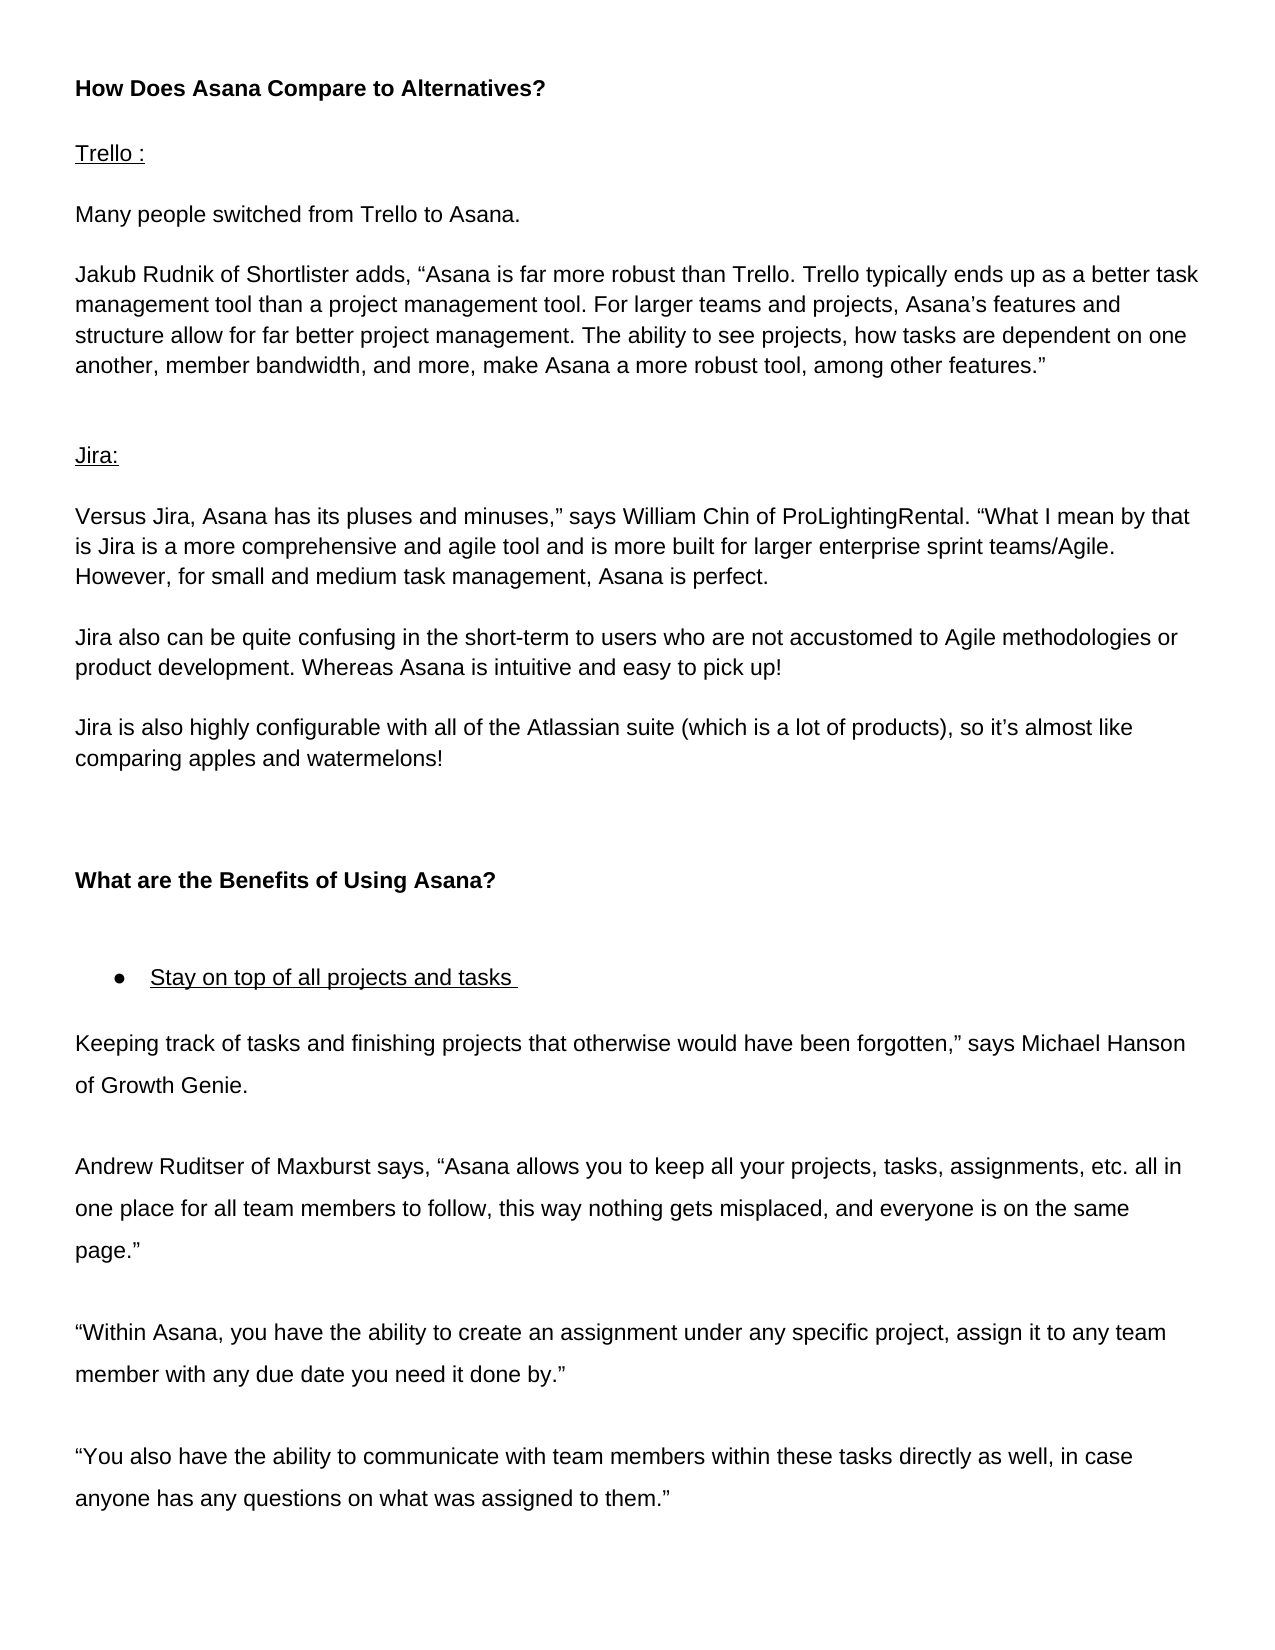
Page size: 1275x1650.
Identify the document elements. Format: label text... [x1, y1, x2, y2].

subtitle How Does Asana Compare to Alternatives? [75, 75, 1200, 101]
text Jira: [75, 442, 1200, 469]
text “Within Asana, you have the ability to create an assignment under any specific project, assign it to any team member with any due date you need it done by.” [0, 1319, 1275, 1388]
text “You also have the ability to communicate with team members within these tasks directly as well, in case anyone has any questions on what was assigned to them.” [0, 1443, 1275, 1511]
subtitle Stay on top of all projects and tasks [0, 964, 1275, 991]
text Many people switched from Trello to Asana. [75, 201, 1200, 227]
text Versus Jira, Asana has its pluses and minuses,” says William Chin of ProLightingRental. “What I mean by that is Jira is a more comprehensive and agile tool and is more built for larger enterprise sprint teams/Agile. However, for small and medium task management, Asana is perfect. [75, 503, 1200, 590]
text Jira is also highly configurable with all of the Atlassian suite (which is a lot of products), so it’s almost like comparing apples and watermelons! [75, 714, 1200, 771]
subtitle What are the Benefits of Using Asana? [0, 867, 1275, 894]
text Jira also can be quite confusing in the short-term to users who are not accustomed to Agile methodologies or product development. Whereas Asana is intuitive and easy to pick up! [75, 624, 1200, 680]
text Jakub Rudnik of Shortlister adds, “Asana is far more robust than Trello. Trello typically ends up as a better task management tool than a project management tool. For larger teams and projects, Asana’s features and structure allow for far better project management. The ability to see projects, how tasks are dependent on one another, member bandwidth, and more, make Asana a more robust tool, among other features.” [75, 261, 1200, 378]
text Keeping track of tasks and finishing projects that otherwise would have been forgotten,” says Michael Hanson of Growth Genie. [0, 1029, 1275, 1098]
text Trello : [75, 140, 1200, 167]
text Andrew Ruditser of Maxburst says, “Asana allows you to keep all your projects, tasks, assignments, etc. all in one place for all team members to follow, this way nothing gets misplaced, and everyone is on the same page.” [0, 1153, 1275, 1264]
